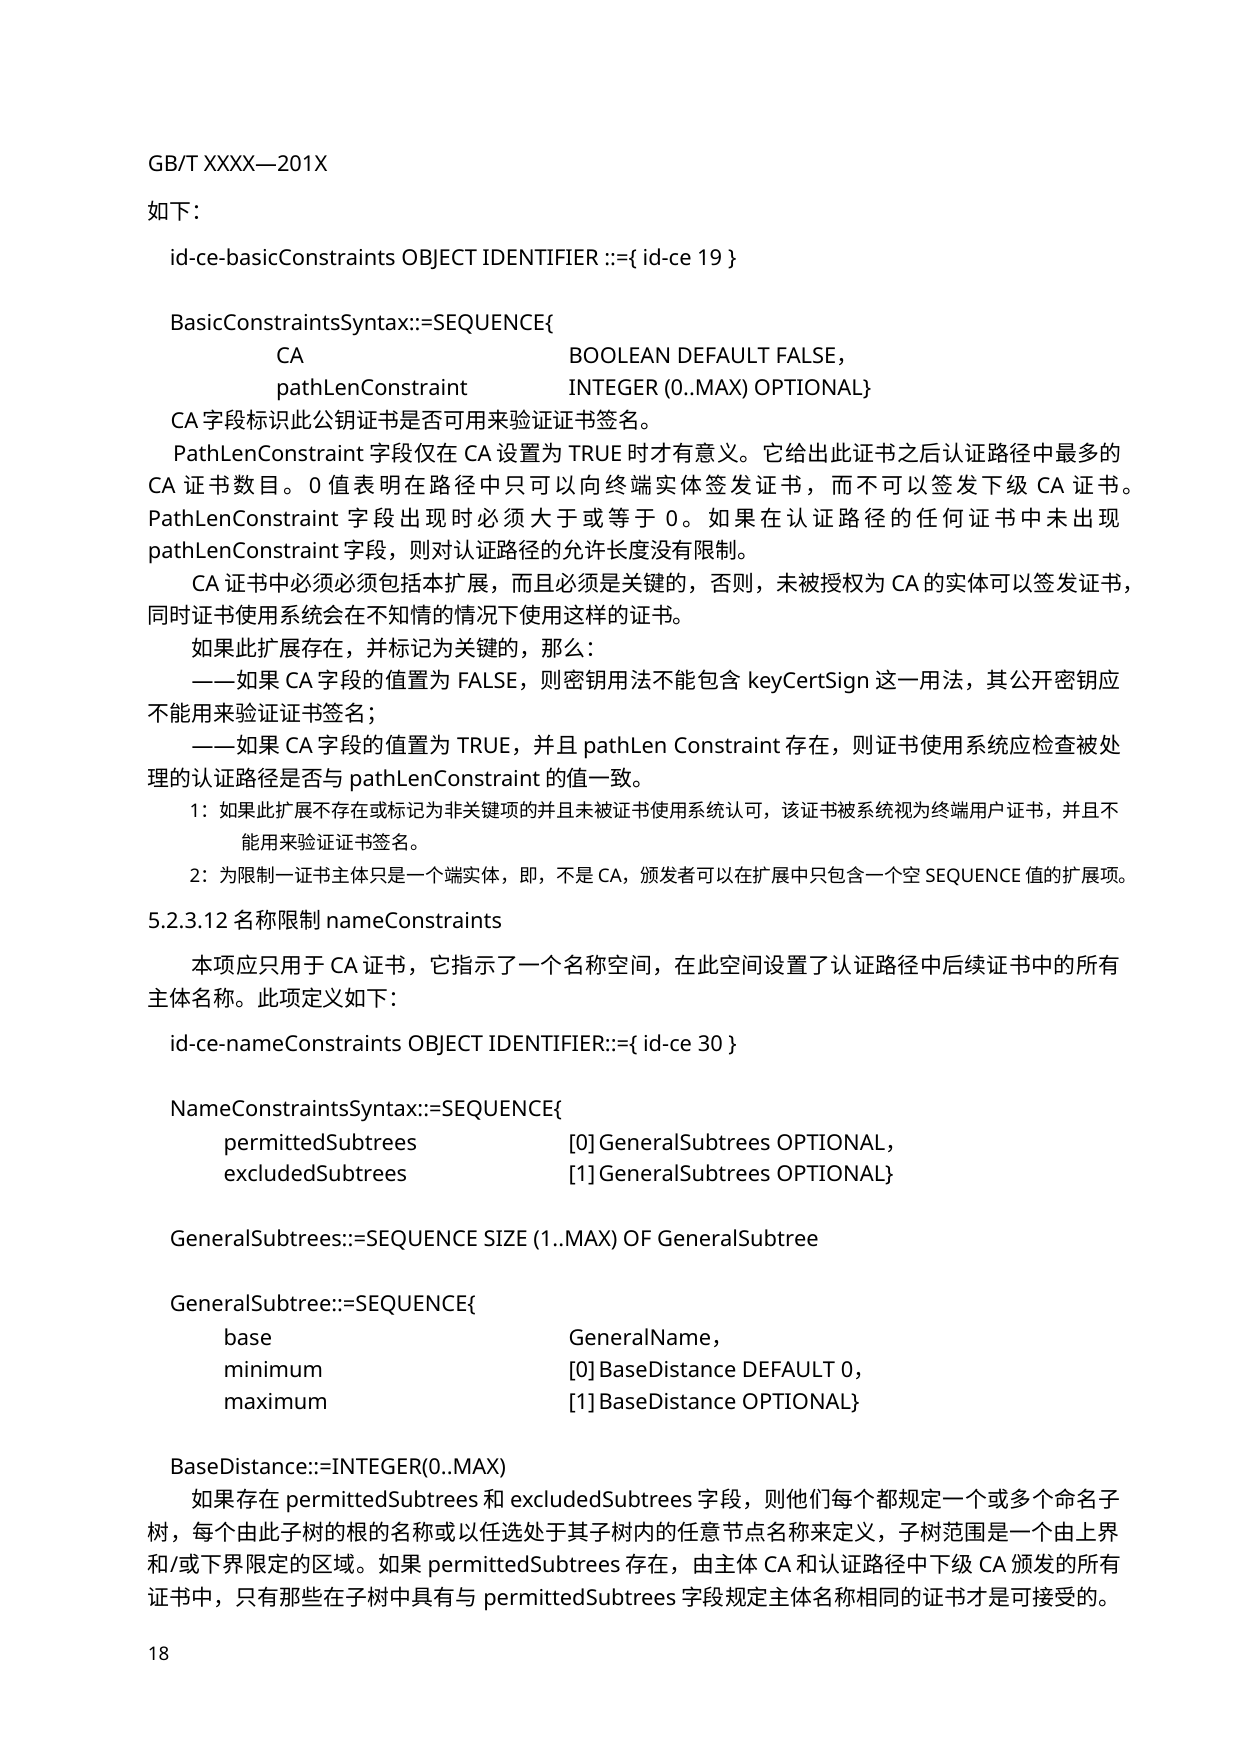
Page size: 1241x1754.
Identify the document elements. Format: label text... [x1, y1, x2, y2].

text id-ce-nameConstraints OBJECT IDENTIFIER::={ id-ce 30 } NameConstraintsSyntax::=SEQUENCE{ permittedSubtrees [0] GeneralSubtrees OPTIONAL， excludedSubtrees [1] GeneralSubtrees OPTIONAL} GeneralSubtrees::=SEQUENCE SIZE (1..MAX) OF GeneralSubtree GeneralSubtree::=SEQUENCE{ base GeneralName， minimum [0] BaseDistance DEFAULT 0， maximum [1] BaseDistance OPTIONAL} BaseDistance::=INTEGER(0..MAX) [169, 1027, 1100, 1482]
text 如果此扩展存在，并标记为关键的，那么： [148, 630, 1122, 663]
text id-ce-basicConstraints OBJECT IDENTIFIER ::={ id-ce 19 } BasicConstraintsSyntax::=SEQUENCE{ CA BOOLEAN DEFAULT FALSE， pathLenConstraint INTEGER (0..MAX) OPTIONAL} [169, 240, 1100, 403]
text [148, 194, 1122, 226]
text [148, 1482, 1122, 1612]
text 1：如果此扩展不存在或标记为非关键项的并且未被证书使用系统认可，该证书被系统视为终端用户证书，并且不能用来验证证书签名。 [189, 793, 1122, 858]
text ——如果CA字段的值置为TRUE，并且pathLen Constraint存在，则证书使用系统应检查被处理的认证路径是否与pathLenConstraint的值一致。 [148, 728, 1122, 793]
text PathLenConstraint字段仅在CA设置为TRUE时才有意义。它给出此证书之后认证路径中最多的CA证书数目。0值表明在路径中只可以向终端实体签发证书，而不可以签发下级CA证书。PathLenConstraint字段出现时必须大于或等于0。如果在认证路径的任何证书中未出现pathLenConstraint字段，则对认证路径的允许长度没有限制。 [148, 435, 1122, 565]
text 2：为限制一证书主体只是一个端实体，即，不是CA，颁发者可以在扩展中只包含一个空SEQUENCE值的扩展项。 [189, 858, 1122, 890]
text ——如果CA字段的值置为FALSE，则密钥用法不能包含keyCertSign这一用法，其公开密钥应不能用来验证证书签名； [148, 663, 1122, 728]
text 5.2.3.12 名称限制nameConstraints [148, 903, 1122, 935]
text CA证书中必须必须包括本扩展，而且必须是关键的，否则，未被授权为CA的实体可以签发证书，同时证书使用系统会在不知情的情况下使用这样的证书。 [148, 565, 1122, 630]
text CA字段标识此公钥证书是否可用来验证证书签名。 [148, 403, 1122, 435]
text 本项应只用于CA证书，它指示了一个名称空间，在此空间设置了认证路径中后续证书中的所有主体名称。此项定义如下： [148, 948, 1122, 1013]
